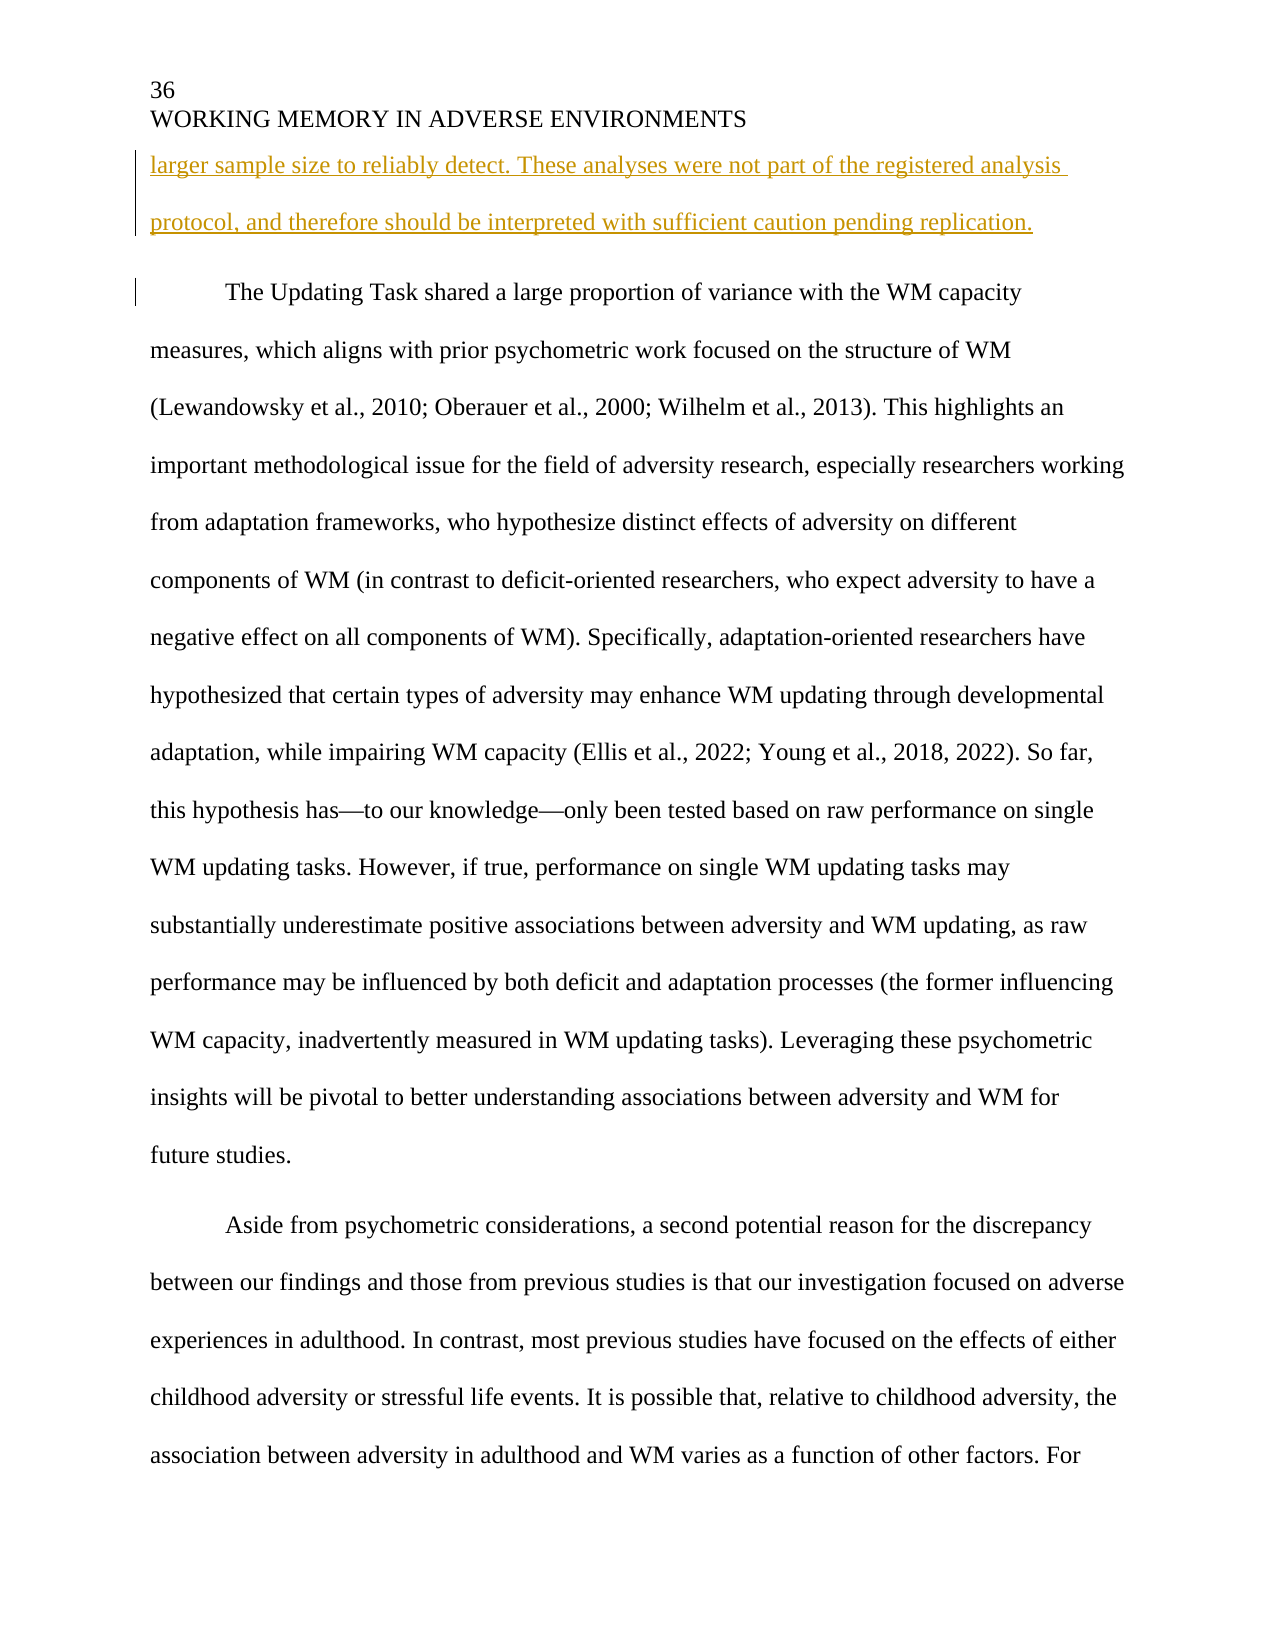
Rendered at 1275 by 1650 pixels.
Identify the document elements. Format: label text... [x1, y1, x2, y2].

text The Updating Task shared a large proportion of variance with the WM capacity measures, which aligns with prior psychometric work focused on the structure of WM (Lewandowsky et al., 2010; Oberauer et al., 2000; Wilhelm et al., 2013). This highlights an important methodological issue for the field of adversity research, especially researchers working from adaptation frameworks, who hypothesize distinct effects of adversity on different components of WM (in contrast to deficit-oriented researchers, who expect adversity to have a negative effect on all components of WM). Specifically, adaptation-oriented researchers have hypothesized that certain types of adversity may enhance WM updating through developmental adaptation, while impairing WM capacity (Ellis et al., 2022; Young et al., 2018, 2022). So far, this hypothesis has—to our knowledge—only been tested based on raw performance on single WM updating tasks. However, if true, performance on single WM updating tasks may substantially underestimate positive associations between adversity and WM updating, as raw performance may be influenced by both deficit and adaptation processes (the former influencing WM capacity, inadvertently measured in WM updating tasks). Leveraging these psychometric insights will be pivotal to better understanding associations between adversity and WM for future studies. [150, 277, 1125, 1169]
